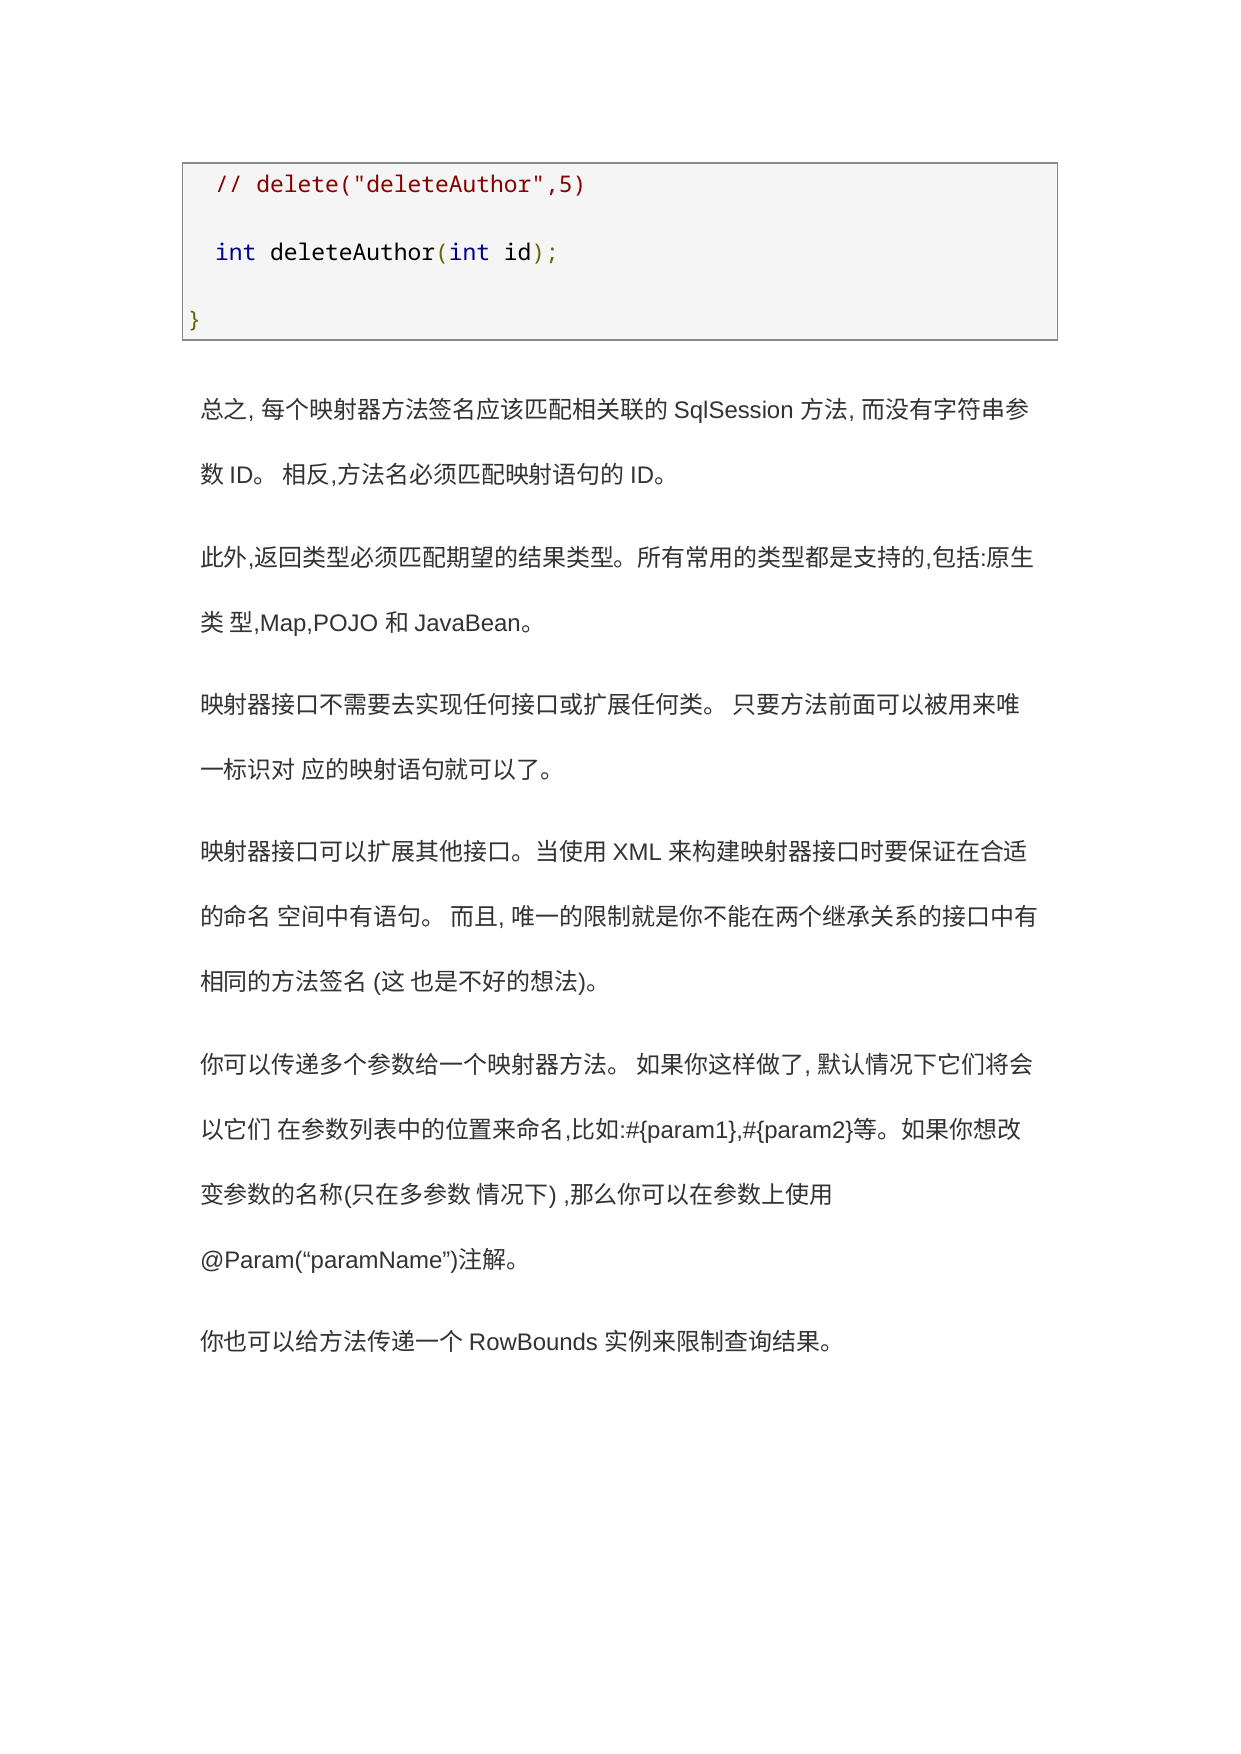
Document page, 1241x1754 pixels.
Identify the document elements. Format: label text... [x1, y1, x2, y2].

text 映射器接口不需要去实现任何接口或扩展任何类。 只要方法前面可以被用来唯一标识对 应的映射语句就可以了。 [200, 670, 1041, 800]
text 你也可以给方法传递一个 RowBounds 实例来限制查询结果。 [200, 1308, 1041, 1373]
text 你可以传递多个参数给一个映射器方法。 如果你这样做了, 默认情况下它们将会以它们 在参数列表中的位置来命名,比如:#{param1},#{param2}等。如果你想改变参数的名称(只在多参数 情况下) ,那么你可以在参数上使用@Param(“paramName”)注解。 [200, 1030, 1041, 1290]
text 总之, 每个映射器方法签名应该匹配相关联的 SqlSession 方法, 而没有字符串参数 ID。 相反,方法名必须匹配映射语句的 ID。 [200, 376, 1041, 506]
text int deleteAuthor(int id); [183, 229, 1057, 268]
text // delete("deleteAuthor",5) [183, 164, 1057, 200]
text 此外,返回类型必须匹配期望的结果类型。所有常用的类型都是支持的,包括:原生类 型,Map,POJO 和 JavaBean。 [200, 523, 1041, 653]
text 映射器接口可以扩展其他接口。当使用 XML 来构建映射器接口时要保证在合适的命名 空间中有语句。 而且, 唯一的限制就是你不能在两个继承关系的接口中有相同的方法签名 (这 也是不好的想法)。 [200, 818, 1041, 1013]
text } [183, 297, 1057, 339]
